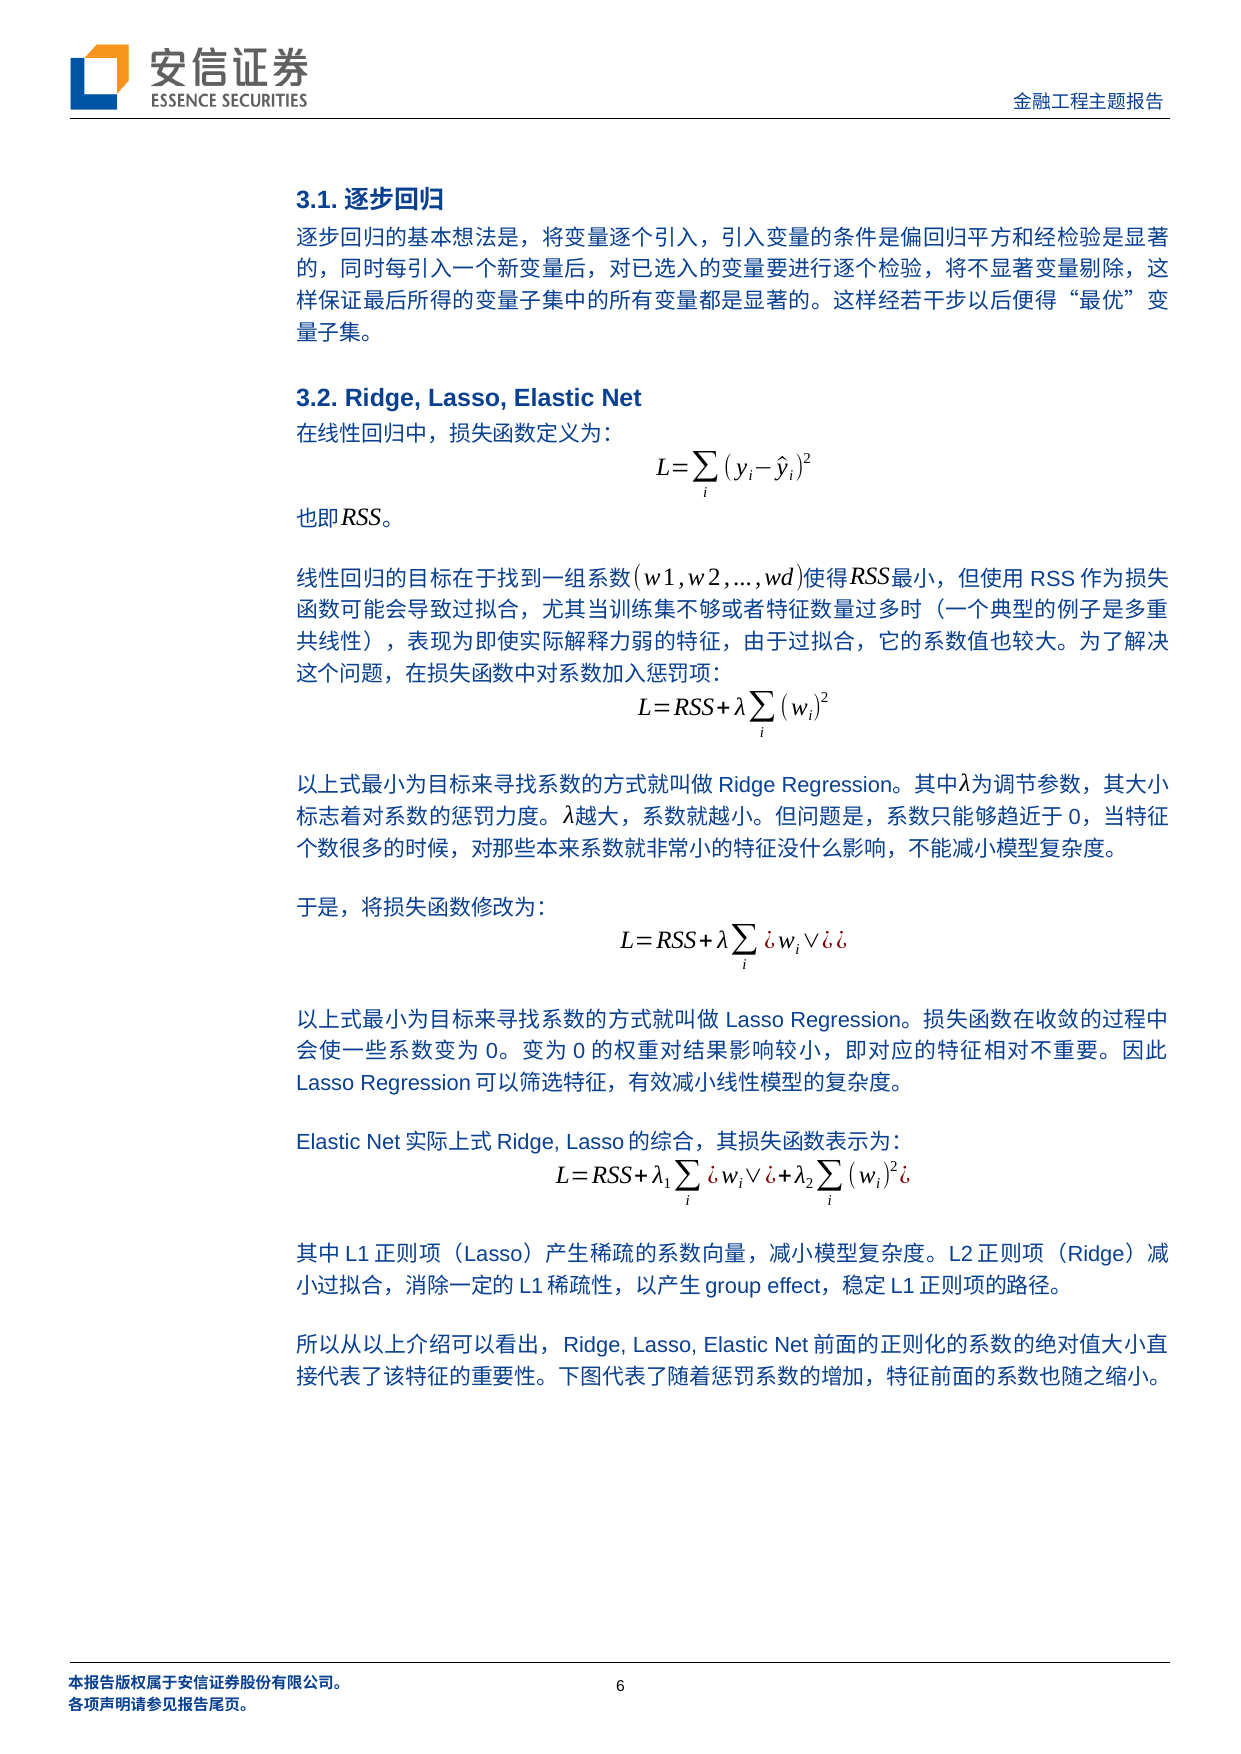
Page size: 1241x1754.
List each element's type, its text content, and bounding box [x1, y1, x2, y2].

text 所以从以上介绍可以看出，Ridge, Lasso, Elastic Net前面的正则化的系数的绝对值大小直接代表了该特征的重要性。下图代表了随着惩罚系数的增加，特征前面的系数也随之缩小。 [296, 1327, 1169, 1390]
title 逐步回归 [296, 179, 1169, 215]
text 以上式最小为目标来寻找系数的方式就叫做Lasso Regression。损失函数在收敛的过程中会使一些系数变为0。变为0的权重对结果影响较小，即对应的特征相对不重要。因此Lasso Regression可以筛选特征，有效减小线性模型的复杂度。 [296, 1002, 1169, 1097]
picture [70, 44, 308, 110]
text 其中L1正则项（Lasso）产生稀疏的系数向量，减小模型复杂度。L2正则项（Ridge）减小过拟合，消除一定的L1稀疏性，以产生group effect，稳定L1正则项的路径。 [296, 1236, 1169, 1299]
text 于是，将损失函数修改为： [296, 890, 1169, 922]
text Elastic Net实际上式Ridge, Lasso的综合，其损失函数表示为： [296, 1124, 1169, 1156]
text 以上式最小为目标来寻找系数的方式就叫做Ridge Regression。其中为调节参数，其大小标志着对系数的惩罚力度。越大，系数就越小。但问题是，系数只能够趋近于0，当特征个数很多的时候，对那些本来系数就非常小的特征没什么影响，不能减小模型复杂度。 [296, 767, 1169, 862]
text 逐步回归的基本想法是，将变量逐个引入，引入变量的条件是偏回归平方和经检验是显著的，同时每引入一个新变量后，对已选入的变量要进行逐个检验，将不显著变量剔除，这样保证最后所得的变量子集中的所有变量都是显著的。这样经若干步以后便得“最优”变量子集。 [296, 219, 1169, 346]
text 也即。 [296, 501, 1169, 533]
text 线性回归的目标在于找到一组系数使得最小，但使用RSS作为损失函数可能会导致过拟合，尤其当训练集不够或者特征数量过多时（一个典型的例子是多重共线性），表现为即使实际解释力弱的特征，由于过拟合，它的系数值也较大。为了解决这个问题，在损失函数中对系数加入惩罚项： [296, 561, 1169, 687]
title Ridge, Lasso, Elastic Net [296, 383, 1169, 412]
text 在线性回归中，损失函数定义为： [296, 416, 1169, 448]
